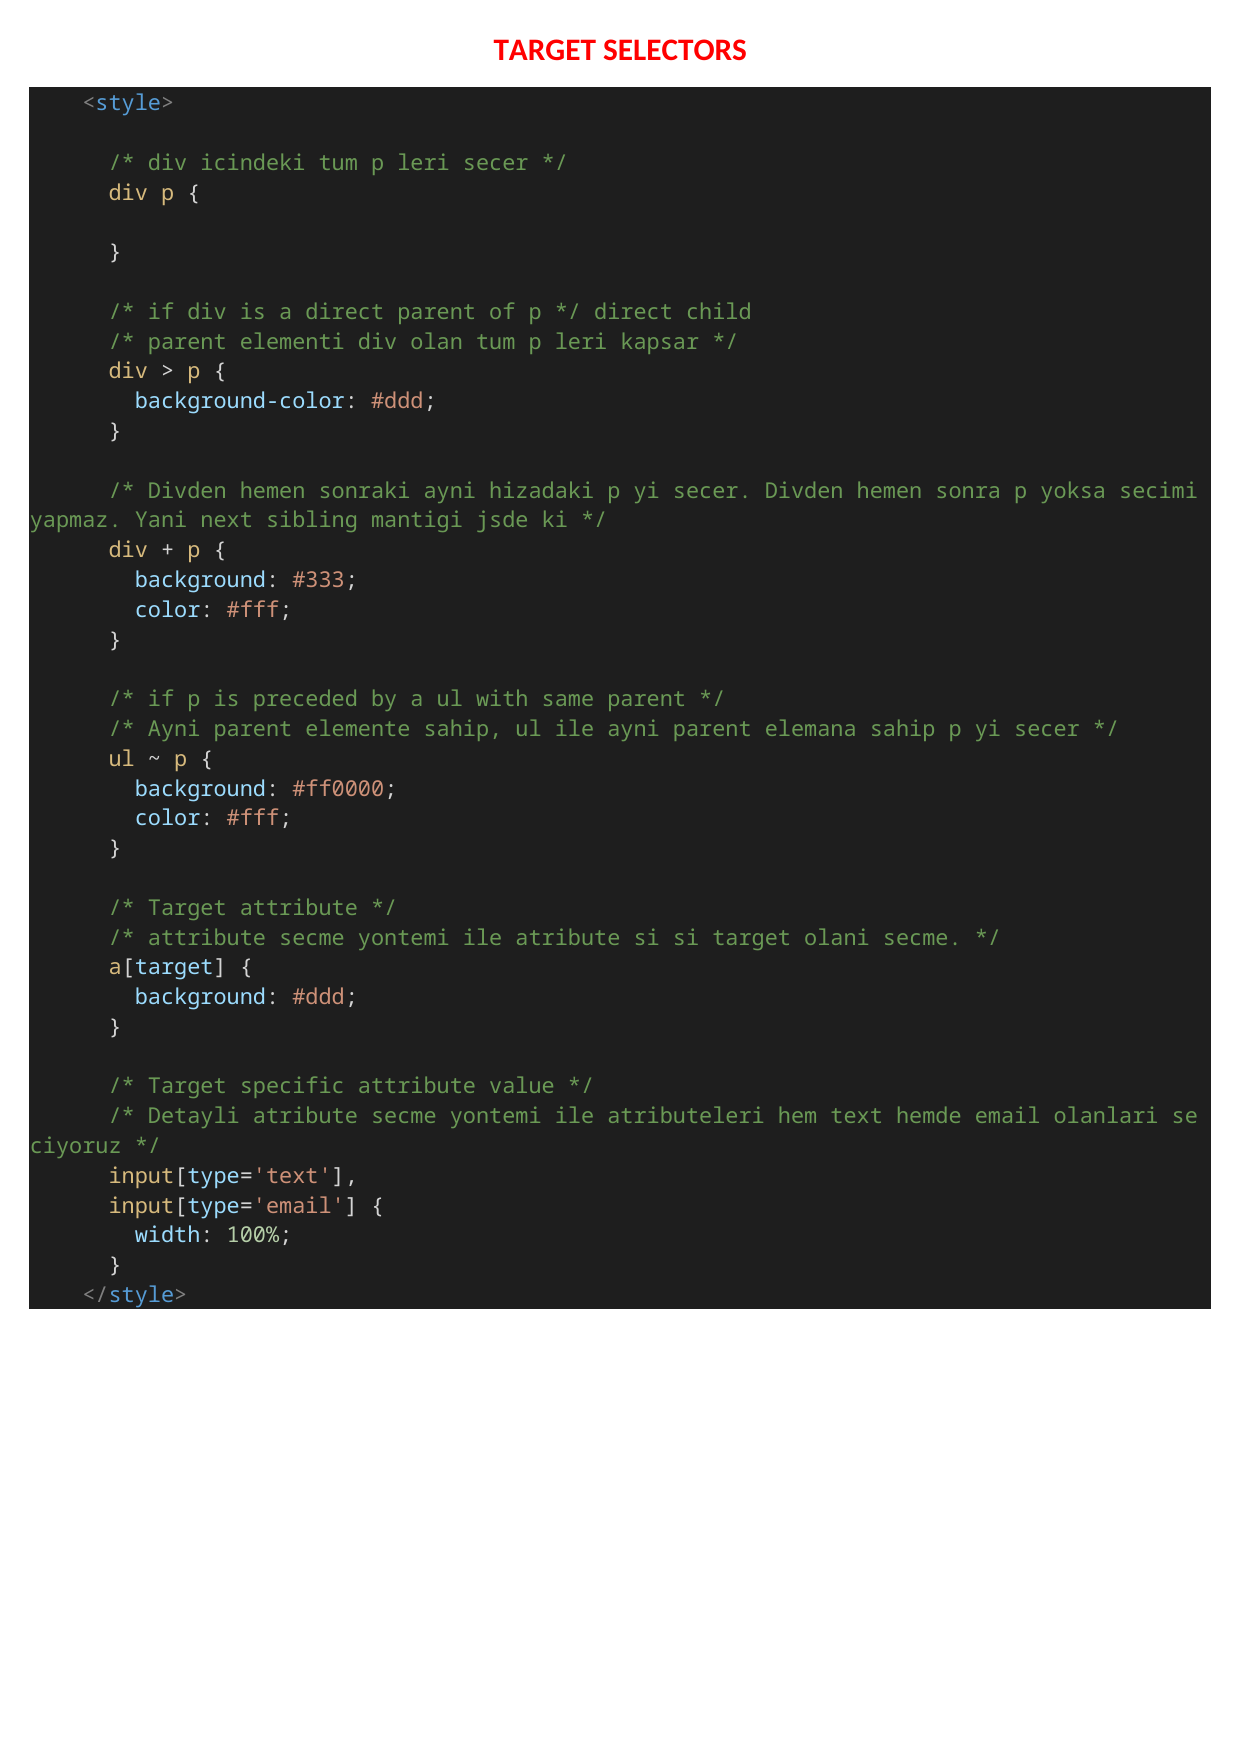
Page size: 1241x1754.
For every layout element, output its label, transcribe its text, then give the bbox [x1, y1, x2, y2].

text ul ~ p { [29, 743, 1211, 773]
text /* div icindeki tum p leri secer */ [29, 147, 1211, 177]
text /* parent elementi div olan tum p leri kapsar */ [29, 326, 1211, 356]
text background: #333; [29, 564, 1211, 594]
text } [29, 415, 1211, 445]
text div p { [29, 177, 1211, 207]
text /* Target specific attribute value */ [29, 1071, 1211, 1100]
text } [29, 832, 1211, 862]
text background: #ff0000; [29, 773, 1211, 802]
text width: 100%; [29, 1219, 1211, 1249]
text } [29, 1011, 1211, 1041]
text } [29, 236, 1211, 266]
text <style> [29, 87, 1211, 117]
text a[target] { [29, 951, 1211, 981]
text /* Detayli atribute secme yontemi ile atributeleri hem text hemde email olanlari seciyoruz */ [29, 1100, 1211, 1160]
text /* Target attribute */ [29, 892, 1211, 922]
text } [29, 624, 1211, 653]
text background: #ddd; [29, 981, 1211, 1011]
text background-color: #ddd; [29, 385, 1211, 415]
text div > p { [29, 356, 1211, 385]
text /* attribute secme yontemi ile atribute si si target olani secme. */ [29, 922, 1211, 951]
text TARGET SELECTORS [29, 29, 1211, 68]
text /* if p is preceded by a ul with same parent */ [29, 683, 1211, 713]
text input[type='email'] { [29, 1190, 1211, 1219]
text color: #fff; [29, 594, 1211, 624]
text color: #fff; [29, 802, 1211, 832]
text </style> [29, 1279, 1211, 1309]
text /* if div is a direct parent of p */ direct child [29, 296, 1211, 326]
text } [29, 1249, 1211, 1279]
text div + p { [29, 534, 1211, 564]
text input[type='text'], [29, 1160, 1211, 1190]
text /* Ayni parent elemente sahip, ul ile ayni parent elemana sahip p yi secer */ [29, 713, 1211, 743]
text /* Divden hemen sonraki ayni hizadaki p yi secer. Divden hemen sonra p yoksa secimi yapmaz. Yani next sibling mantigi jsde ki */ [29, 475, 1211, 534]
